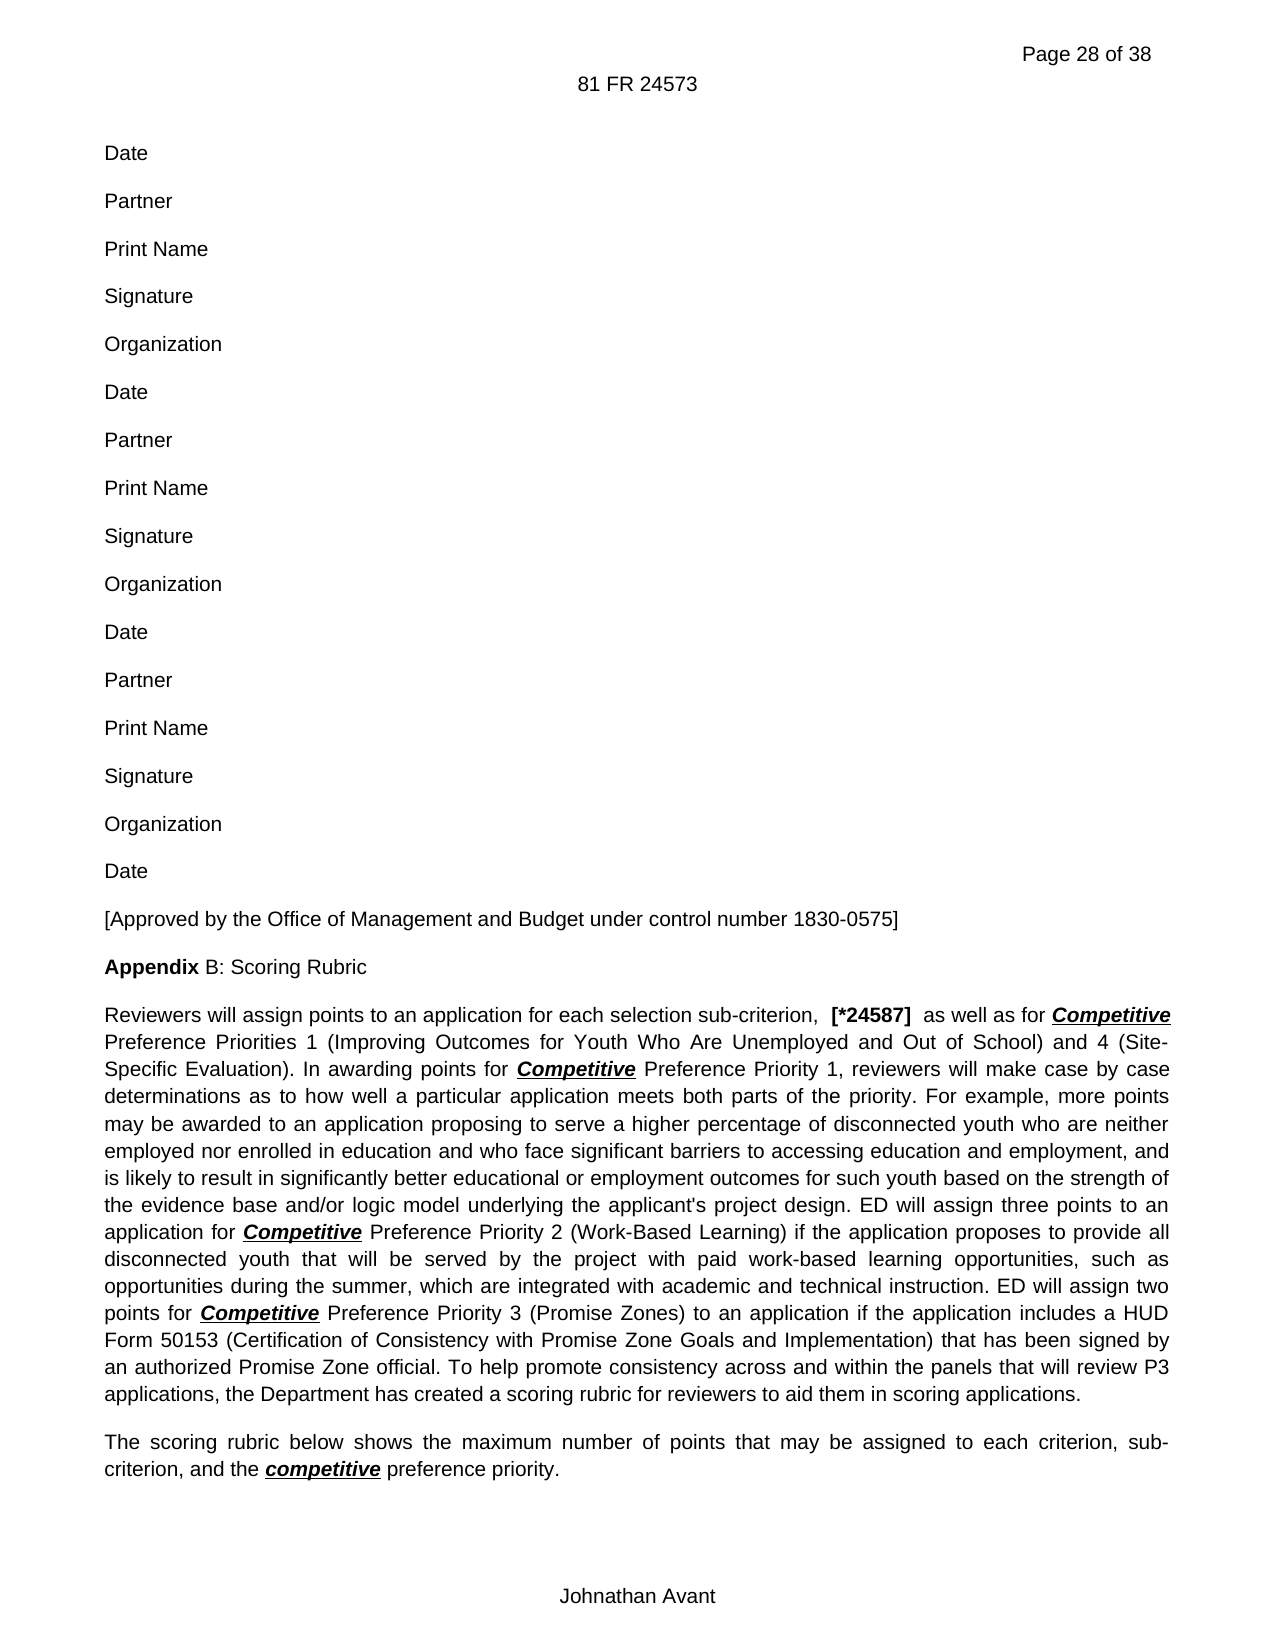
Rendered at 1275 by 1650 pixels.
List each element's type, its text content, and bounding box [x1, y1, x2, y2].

text Print Name [104, 473, 1171, 500]
text Appendix B: Scoring Rubric [104, 952, 1171, 979]
text Print Name [104, 712, 1171, 739]
text Organization [104, 569, 1171, 596]
text Print Name [104, 233, 1171, 260]
text Organization [104, 329, 1171, 356]
text Date [104, 377, 1171, 404]
text The scoring rubric below shows the maximum number of points that may be assigned to each criterion, sub-criterion, and the competitive preference priority. [104, 1427, 1171, 1481]
text Partner [104, 185, 1171, 212]
text Date [104, 617, 1171, 644]
text Signature [104, 760, 1171, 787]
text Reviewers will assign points to an application for each selection sub-criterion, [*24587] as well as for Competitive Preference Priorities 1 (Improving Outcomes for Youth Who Are Unemployed and Out of School) and 4 (Site-Specific Evaluation). In awarding points for Competitive Preference Priority 1, reviewers will make case by case determinations as to how well a particular application meets both parts of the priority. For example, more points may be awarded to an application proposing to serve a higher percentage of disconnected youth who are neither employed nor enrolled in education and who face significant barriers to accessing education and employment, and is likely to result in significantly better educational or employment outcomes for such youth based on the strength of the evidence base and/or logic model underlying the applicant's project design. ED will assign three points to an application for Competitive Preference Priority 2 (Work-Based Learning) if the application proposes to provide all disconnected youth that will be served by the project with paid work-based learning opportunities, such as opportunities during the summer, which are integrated with academic and technical instruction. ED will assign two points for Competitive Preference Priority 3 (Promise Zones) to an application if the application includes a HUD Form 50153 (Certification of Consistency with Promise Zone Goals and Implementation) that has been signed by an authorized Promise Zone official. To help promote consistency across and within the panels that will review P3 applications, the Department has created a scoring rubric for reviewers to aid them in scoring applications. [104, 1000, 1171, 1406]
text Organization [104, 808, 1171, 835]
text Date [104, 137, 1171, 164]
text Date [104, 856, 1171, 883]
text Signature [104, 521, 1171, 548]
text [Approved by the Office of Management and Budget under control number 1830-0575] [104, 904, 1171, 931]
text Partner [104, 425, 1171, 452]
text Partner [104, 664, 1171, 692]
text Signature [104, 281, 1171, 308]
